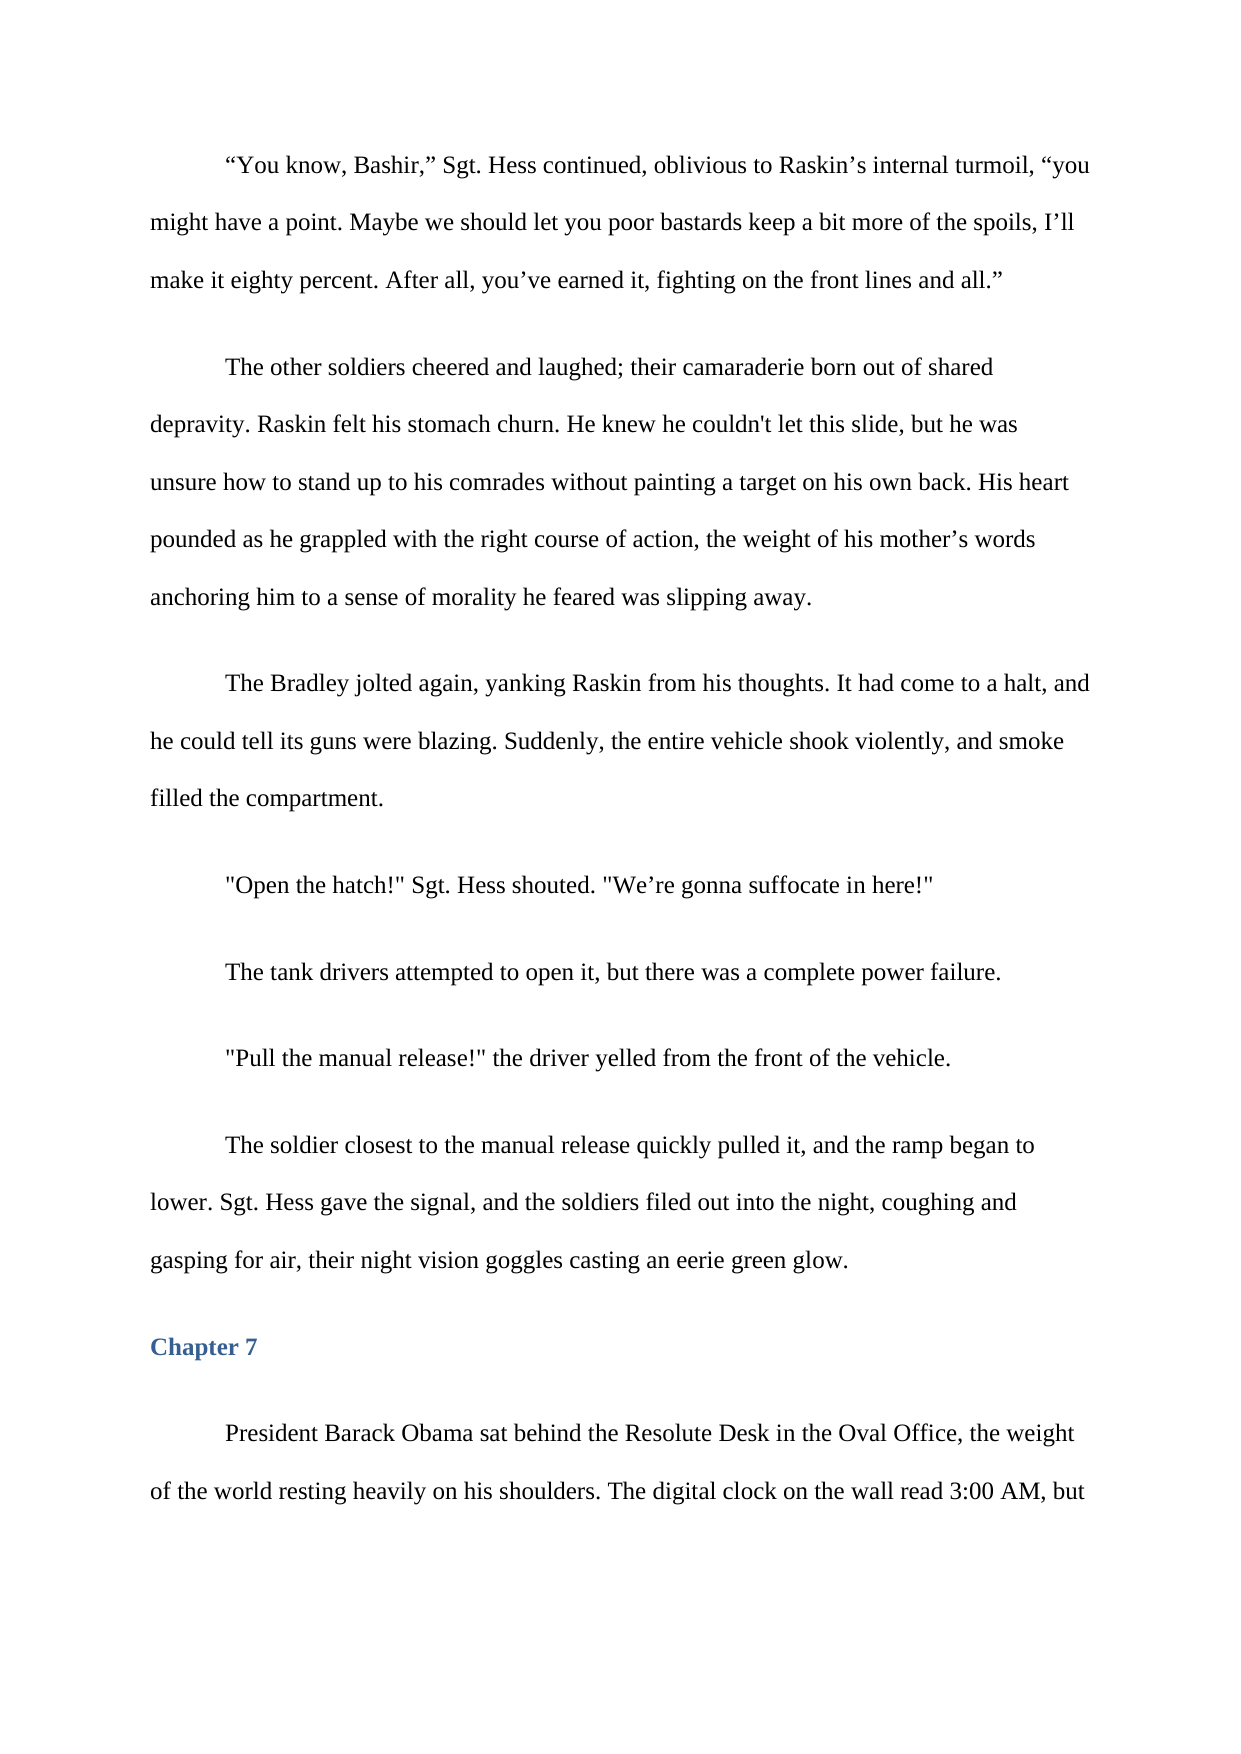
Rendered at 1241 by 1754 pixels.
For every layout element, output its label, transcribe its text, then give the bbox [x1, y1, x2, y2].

text “You know, Bashir,” Sgt. Hess continued, oblivious to Raskin’s internal turmoil, “you might have a point. Maybe we should let you poor bastards keep a bit more of the spoils, I’ll make it eighty percent. After all, you’ve earned it, fighting on the front lines and all.” [150, 150, 1090, 294]
text "Open the hatch!" Sgt. Hess shouted. "We’re gonna suffocate in here!" [150, 870, 1090, 899]
subtitle Chapter 7 [150, 1332, 1090, 1360]
text The tank drivers attempted to open it, but there was a complete power failure. [150, 957, 1090, 985]
text "Pull the manual release!" the driver yelled from the front of the vehicle. [150, 1043, 1090, 1072]
text The Bradley jolted again, yanking Raskin from his thoughts. It had come to a halt, and he could tell its guns were blazing. Suddenly, the entire vehicle shook violently, and smoke filled the compartment. [150, 668, 1090, 812]
